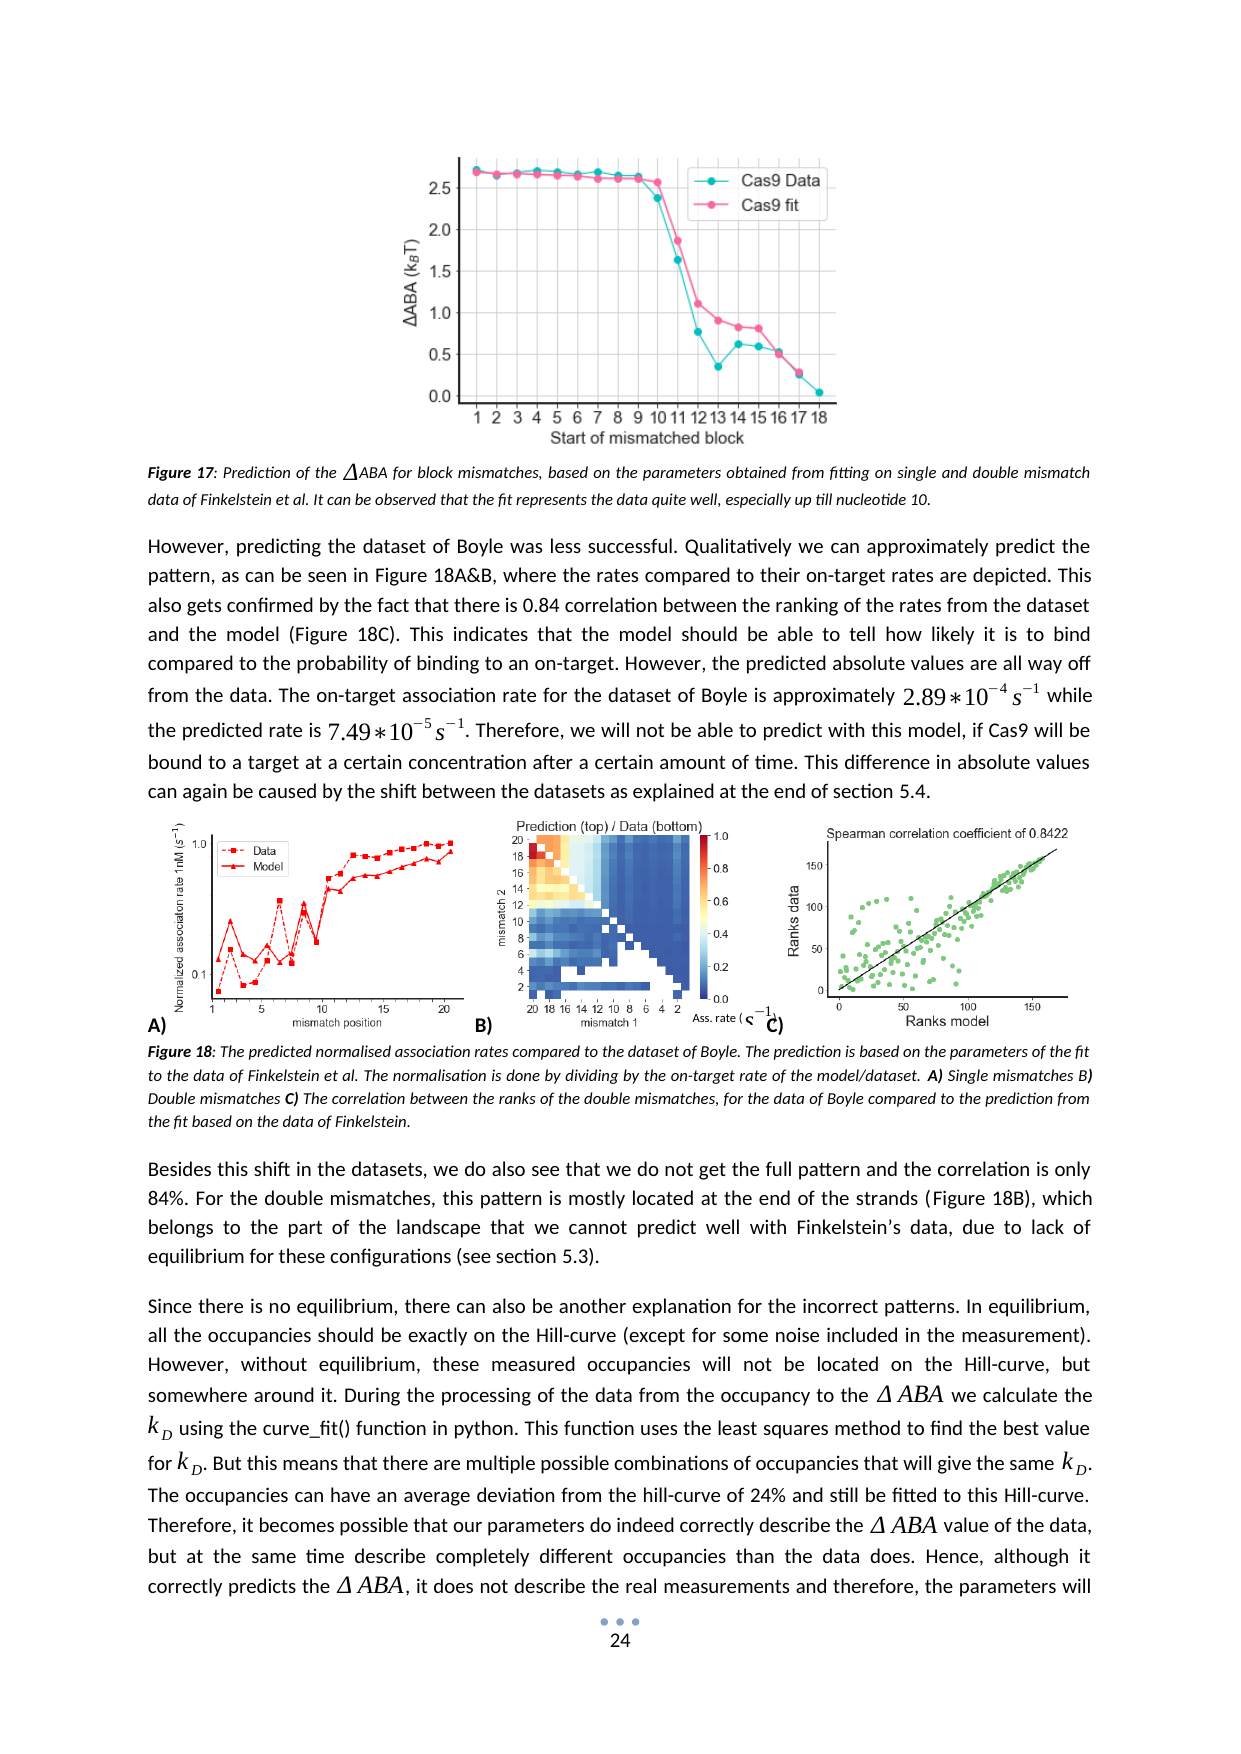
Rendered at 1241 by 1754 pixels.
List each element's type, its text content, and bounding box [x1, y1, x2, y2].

text Figure 17: Prediction of the ABA for block mismatches, based on the parameters obtained from fitting on single and double mismatch data of Finkelstein et al. It can be observed that the fit represents the data quite well, especially up till nucleotide 10. [148, 459, 1093, 509]
picture [394, 147, 847, 455]
picture [783, 823, 1073, 1033]
text Besides this shift in the datasets, we do also see that we do not get the full pattern and the correlation is only 84%. For the double mismatches, this pattern is mostly located at the end of the strands (Figure 18B), which belongs to the part of the landscape that we cannot predict well with Finkelstein’s data, due to lack of equilibrium for these configurations (see section 5.3). [148, 1156, 1093, 1269]
picture [166, 816, 470, 1033]
text However, predicting the dataset of Boyle was less successful. Qualitatively we can approximately predict the pattern, as can be seen in Figure 18A&B, where the rates compared to their on-target rates are depicted. This also gets confirmed by the fact that there is 0.84 correlation between the ranking of the rates from the dataset and the model (Figure 18C). This indicates that the model should be able to tell how likely it is to bind compared to the probability of binding to an on-target. However, the predicted absolute values are all way off from the data. The on-target association rate for the dataset of Boyle is approximately while the predicted rate is . Therefore, we will not be able to predict with this model, if Cas9 will be bound to a target at a certain concentration after a certain amount of time. This difference in absolute values can again be caused by the shift between the datasets as explained at the end of section 5.4. [148, 533, 1093, 804]
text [148, 1293, 1093, 1600]
picture [492, 816, 739, 1033]
text Figure 18: The predicted normalised association rates compared to the dataset of Boyle. The prediction is based on the parameters of the fit to the data of Finkelstein et al. The normalisation is done by dividing by the on-target rate of the model/dataset. A) Single mismatches B) Double mismatches C) The correlation between the ranks of the double mismatches, for the data of Boyle compared to the prediction from the fit based on the data of Finkelstein. [148, 1042, 1093, 1132]
